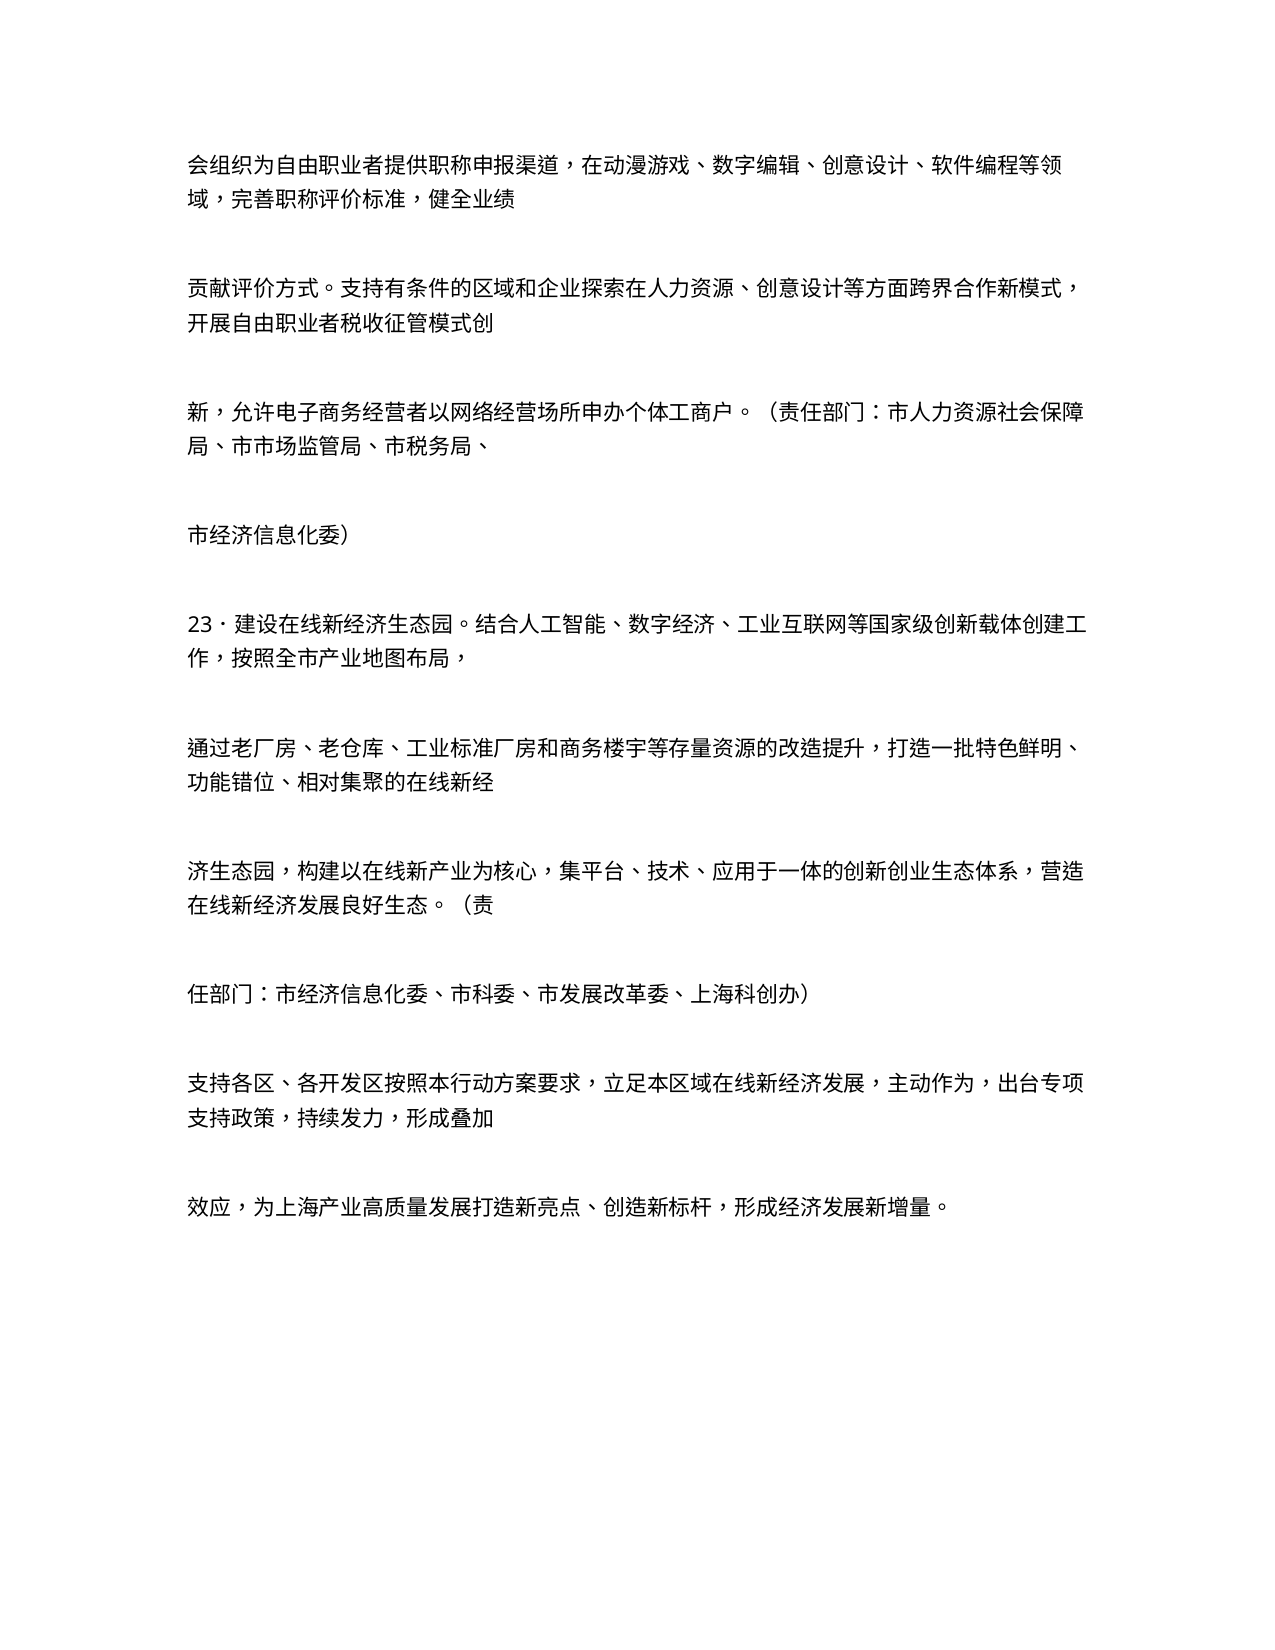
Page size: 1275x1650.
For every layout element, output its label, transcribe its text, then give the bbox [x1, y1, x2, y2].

text 市经济信息化委） [187, 520, 1087, 584]
text 贡献评价方式。支持有条件的区域和企业探索在人力资源、创意设计等方面跨界合作新模式，开展自由职业者税收征管模式创 [187, 273, 1087, 371]
text 支持各区、各开发区按照本行动方案要求，立足本区域在线新经济发展，主动作为，出台专项支持政策，持续发力，形成叠加 [187, 1068, 1087, 1166]
text 通过老厂房、老仓库、工业标准厂房和商务楼宇等存量资源的改造提升，打造一批特色鲜明、功能错位、相对集聚的在线新经 [187, 732, 1087, 831]
text 济生态园，构建以在线新产业为核心，集平台、技术、应用于一体的创新创业生态体系，营造在线新经济发展良好生态。（责 [187, 856, 1087, 954]
text 新，允许电子商务经营者以网络经营场所申办个体工商户。（责任部门：市人力资源社会保障局、市市场监管局、市税务局、 [187, 397, 1087, 495]
text 23．建设在线新经济生态园。结合人工智能、数字经济、工业互联网等国家级创新载体创建工作，按照全市产业地图布局， [187, 609, 1087, 707]
text 任部门：市经济信息化委、市科委、市发展改革委、上海科创办） [187, 979, 1087, 1043]
text 效应，为上海产业高质量发展打造新亮点、创造新标杆，形成经济发展新增量。 [187, 1192, 1087, 1256]
text 会组织为自由职业者提供职称申报渠道，在动漫游戏、数字编辑、创意设计、软件编程等领域，完善职称评价标准，健全业绩 [187, 150, 1087, 248]
